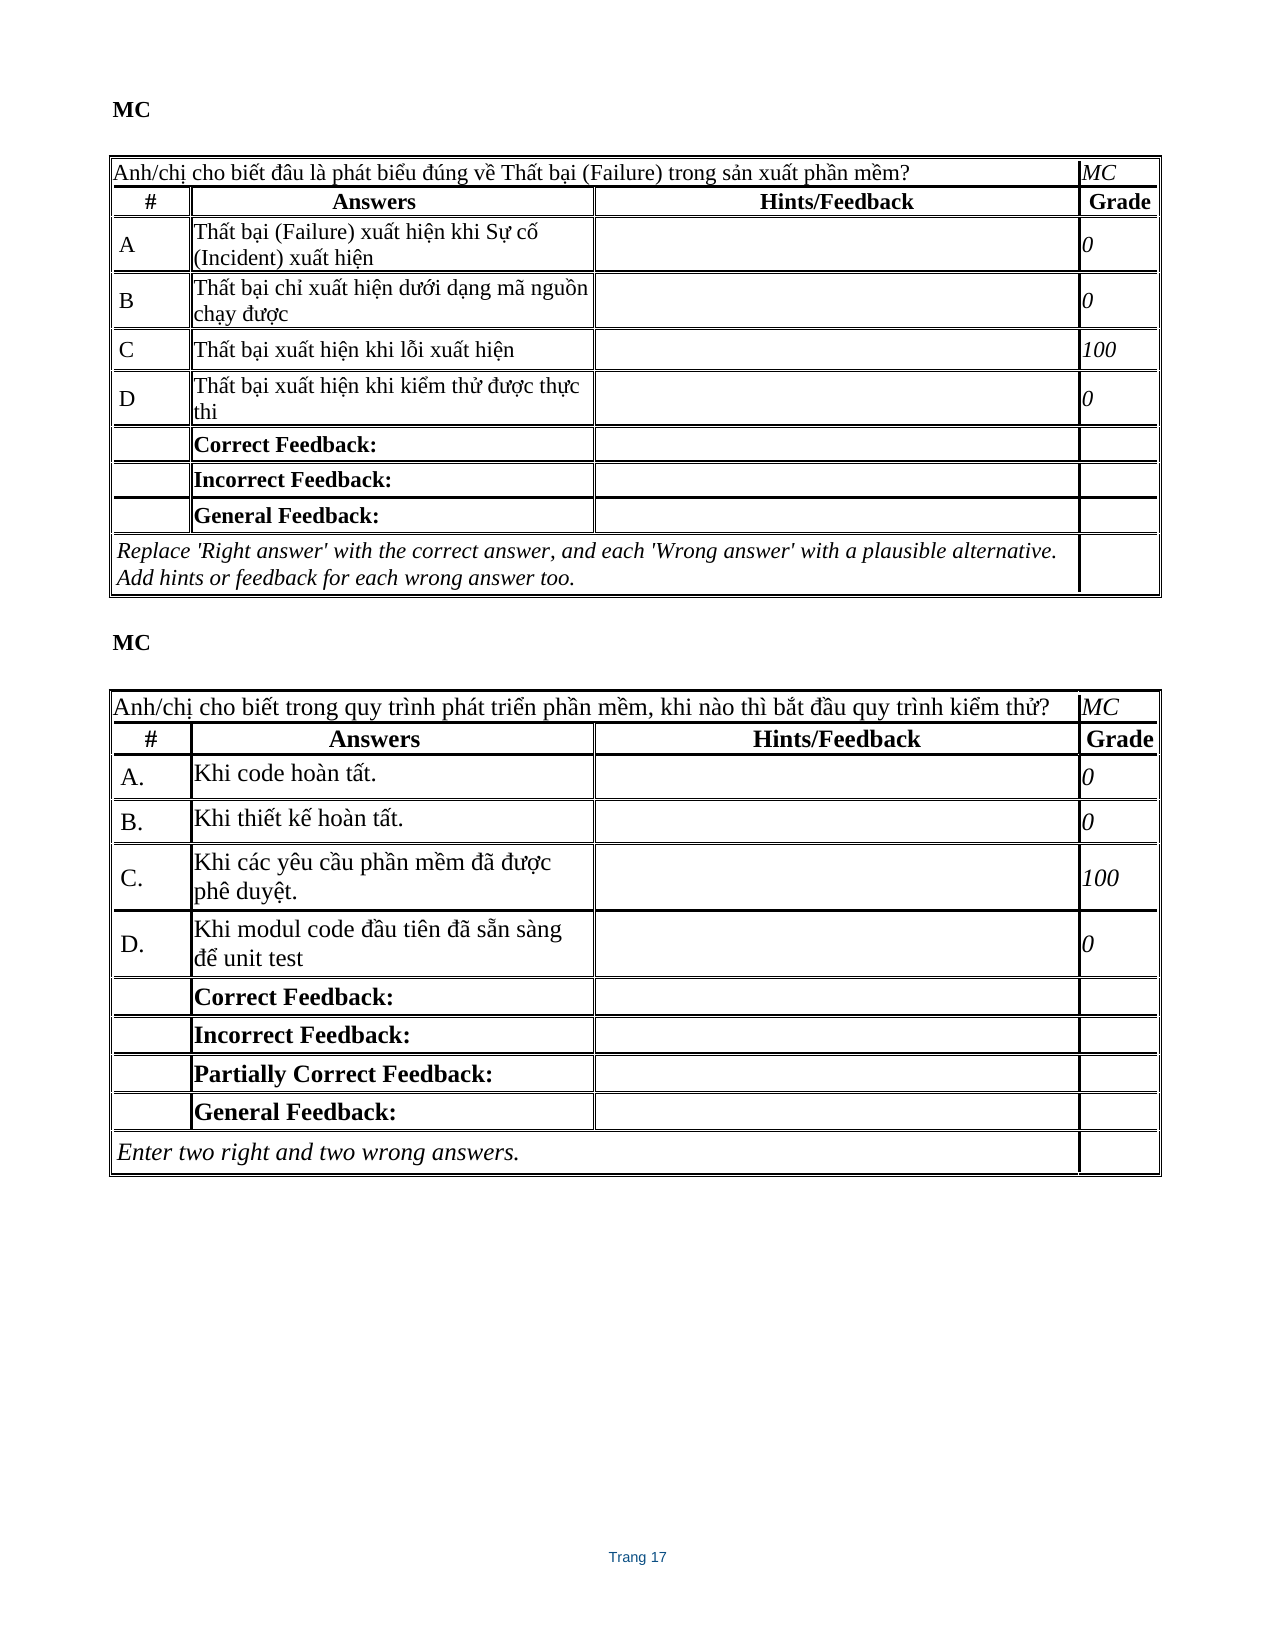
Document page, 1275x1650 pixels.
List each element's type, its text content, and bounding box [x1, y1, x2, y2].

table_cell [112, 1052, 190, 1091]
table_cell [596, 1056, 1078, 1091]
table_cell 100 [1079, 842, 1160, 909]
table_cell A [112, 215, 189, 270]
table_cell Answers [193, 724, 593, 753]
table_cell Hints/Feedback [596, 724, 1078, 753]
table_cell 0 [1081, 369, 1159, 424]
table_cell Correct Feedback: [193, 979, 593, 1014]
table_cell [596, 845, 1078, 909]
subtitle MC [112, 89, 1162, 122]
table_cell [112, 424, 189, 460]
table_cell [110, 976, 191, 1014]
table_cell [110, 1091, 191, 1129]
table_cell [112, 460, 189, 496]
table_cell Incorrect Feedback: [193, 1018, 593, 1052]
table_cell General Feedback: [193, 1094, 593, 1129]
table_cell [596, 979, 1078, 1014]
table_cell # [112, 721, 190, 753]
table_cell [596, 756, 1078, 797]
table_cell [112, 1014, 190, 1052]
table_header Anh/chị cho biết trong quy trình phát triển phần mềm, khi nào thì bắt đầu quy trình kiểm thử? [112, 691, 1079, 721]
table_cell Enter two right and two wrong answers. [110, 1129, 1079, 1173]
table_cell [1081, 1014, 1159, 1052]
table_cell 0 [1081, 909, 1159, 976]
table_cell [1079, 532, 1160, 594]
table_cell # [112, 185, 189, 214]
table_cell Grade [1081, 721, 1159, 753]
table_cell C [112, 326, 189, 368]
table_cell [1081, 424, 1159, 460]
table_cell Answers [193, 188, 593, 214]
table_header MC [1079, 159, 1159, 185]
table_cell [596, 912, 1078, 976]
table_cell [110, 753, 190, 797]
table_cell [110, 842, 191, 909]
table_cell [1081, 496, 1159, 532]
table_cell [1079, 1091, 1160, 1129]
table_cell [112, 496, 189, 532]
table_cell D [112, 369, 189, 424]
table_cell [1079, 1129, 1160, 1173]
table_cell [596, 330, 1078, 368]
table_cell Partially Correct Feedback: [193, 1056, 593, 1091]
table_header MC [1079, 692, 1159, 721]
table_cell [596, 372, 1078, 424]
table_cell [596, 428, 1078, 460]
table_cell B [112, 270, 189, 326]
table_cell [596, 218, 1078, 270]
table_cell Khi modul code đầu tiên đã sẵn sàng để unit test [193, 912, 593, 976]
table_cell 100 [1081, 326, 1159, 368]
table_cell Replace 'Right answer' with the correct answer, and each 'Wrong answer' with a plausible alternative. Add hints or feedback for each wrong answer too. [110, 532, 1079, 594]
table_cell Correct Feedback: [193, 428, 593, 460]
table_cell [596, 1094, 1078, 1129]
table_cell [1081, 460, 1159, 496]
table_cell Grade [1081, 185, 1159, 214]
table_cell [1081, 1052, 1159, 1091]
table_cell 0 [1081, 798, 1159, 842]
table_header Anh/chị cho biết đâu là phát biểu đúng về Thất bại (Failure) trong sản xuất phần mềm? [112, 159, 1079, 185]
table_cell Incorrect Feedback: [193, 464, 593, 496]
table_cell [596, 499, 1078, 532]
table_cell Khi các yêu cầu phần mềm đã được phê duyệt. [193, 845, 593, 909]
table_cell [596, 464, 1078, 496]
table_cell [112, 798, 190, 842]
table_cell [596, 1018, 1078, 1052]
table_cell 0 [1081, 215, 1159, 270]
table_cell 0 [1081, 270, 1159, 326]
table_cell 0 [1081, 753, 1160, 797]
table_cell General Feedback: [193, 499, 593, 532]
table_cell [596, 274, 1078, 326]
table_cell Khi code hoàn tất. [193, 756, 593, 797]
table_cell Thất bại xuất hiện khi lỗi xuất hiện [193, 330, 593, 368]
table_cell [596, 801, 1078, 842]
table_cell [112, 909, 190, 976]
subtitle MC [112, 622, 1162, 656]
table_cell Hints/Feedback [596, 188, 1078, 214]
table_cell Khi thiết kế hoàn tất. [193, 801, 593, 842]
table_cell [1079, 976, 1160, 1014]
